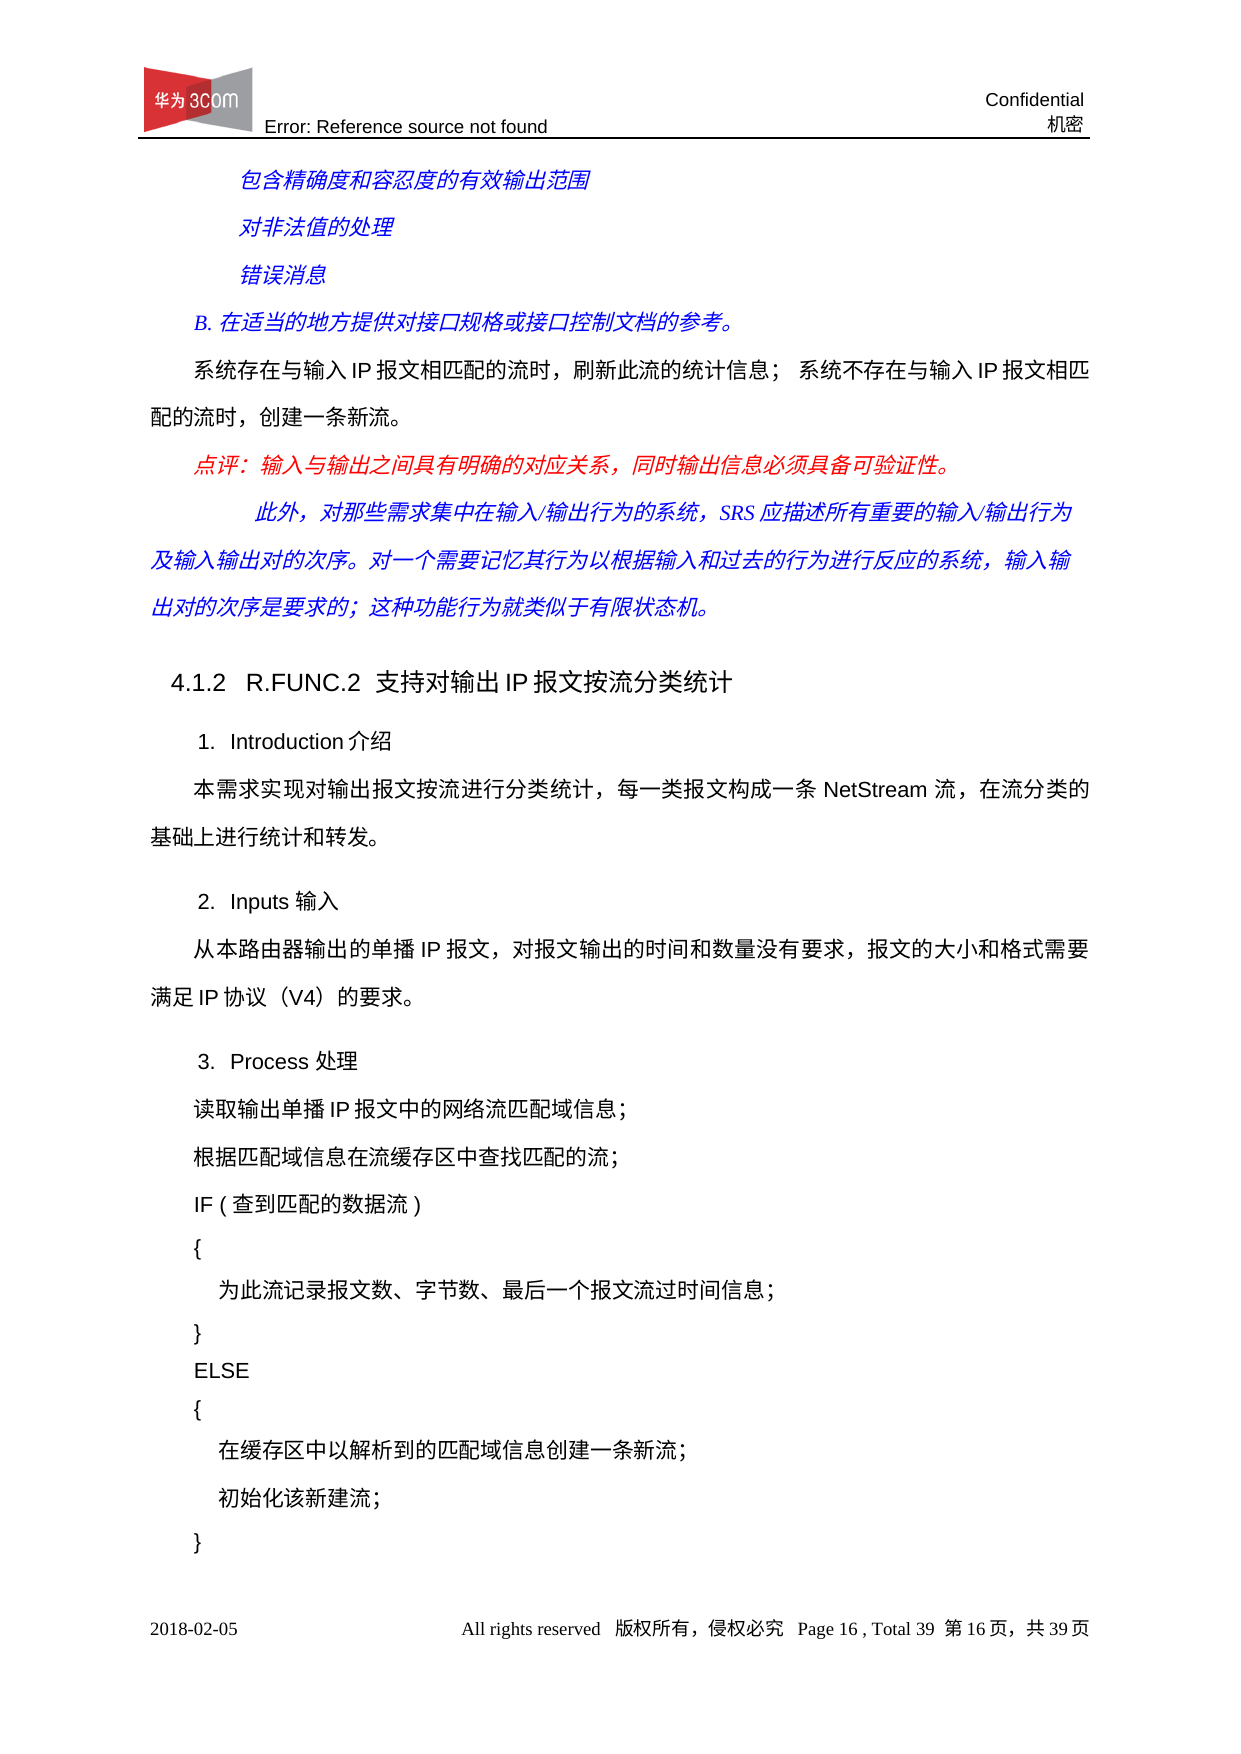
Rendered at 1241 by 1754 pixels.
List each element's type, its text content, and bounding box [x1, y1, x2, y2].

text 包含精确度和容忍度的有效输出范围 [150, 163, 1090, 194]
text B. 在适当的地方提供对接口规格或接口控制文档的参考。 [150, 305, 1090, 337]
text 读取输出单播IP报文中的网络流匹配域信息； [150, 1092, 1090, 1124]
list 从本路由器输出的单播IP报文，对报文输出的时间和数量没有要求，报文的大小和格式需要满足IP协议（V4）的要求。 [150, 932, 1090, 1011]
subtitle Introduction介绍 [197, 724, 1090, 756]
text } [150, 1320, 1090, 1345]
text IF ( 查到匹配的数据流 ) [150, 1187, 1090, 1219]
subtitle Inputs 输入 [197, 884, 1090, 916]
text 根据匹配域信息在流缓存区中查找匹配的流； [150, 1140, 1090, 1171]
picture [144, 67, 253, 132]
text } [150, 1528, 1090, 1554]
text { [150, 1396, 1090, 1421]
text 点评：输入与输出之间具有明确的对应关系，同时输出信息必须具备可验证性。 [150, 448, 1090, 479]
subtitle R.FUNC.2 支持对输出IP报文按流分类统计 [171, 663, 1090, 699]
subtitle Process 处理 [197, 1044, 1090, 1076]
list 本需求实现对输出报文按流进行分类统计，每一类报文构成一条NetStream 流，在流分类的基础上进行统计和转发。 [150, 772, 1090, 851]
text 错误消息 [150, 258, 1090, 289]
text ELSE [150, 1358, 1090, 1383]
text 对非法值的处理 [150, 210, 1090, 242]
text 系统存在与输入IP报文相匹配的流时，刷新此流的统计信息； 系统不存在与输入IP报文相匹配的流时，创建一条新流。 [150, 353, 1090, 432]
text 此外，对那些需求集中在输入/输出行为的系统，SRS应描述所有重要的输入/输出行为及输入输出对的次序。对一个需要记忆其行为以根据输入和过去的行为进行反应的系统，输入输出对的次序是要求的；这种功能行为就类似于有限状态机。 [150, 495, 1090, 622]
text 初始化该新建流； [150, 1481, 1090, 1513]
text 在缓存区中以解析到的匹配域信息创建一条新流； [150, 1433, 1090, 1465]
text { [150, 1235, 1090, 1260]
text 为此流记录报文数、字节数、最后一个报文流过时间信息； [150, 1273, 1090, 1304]
